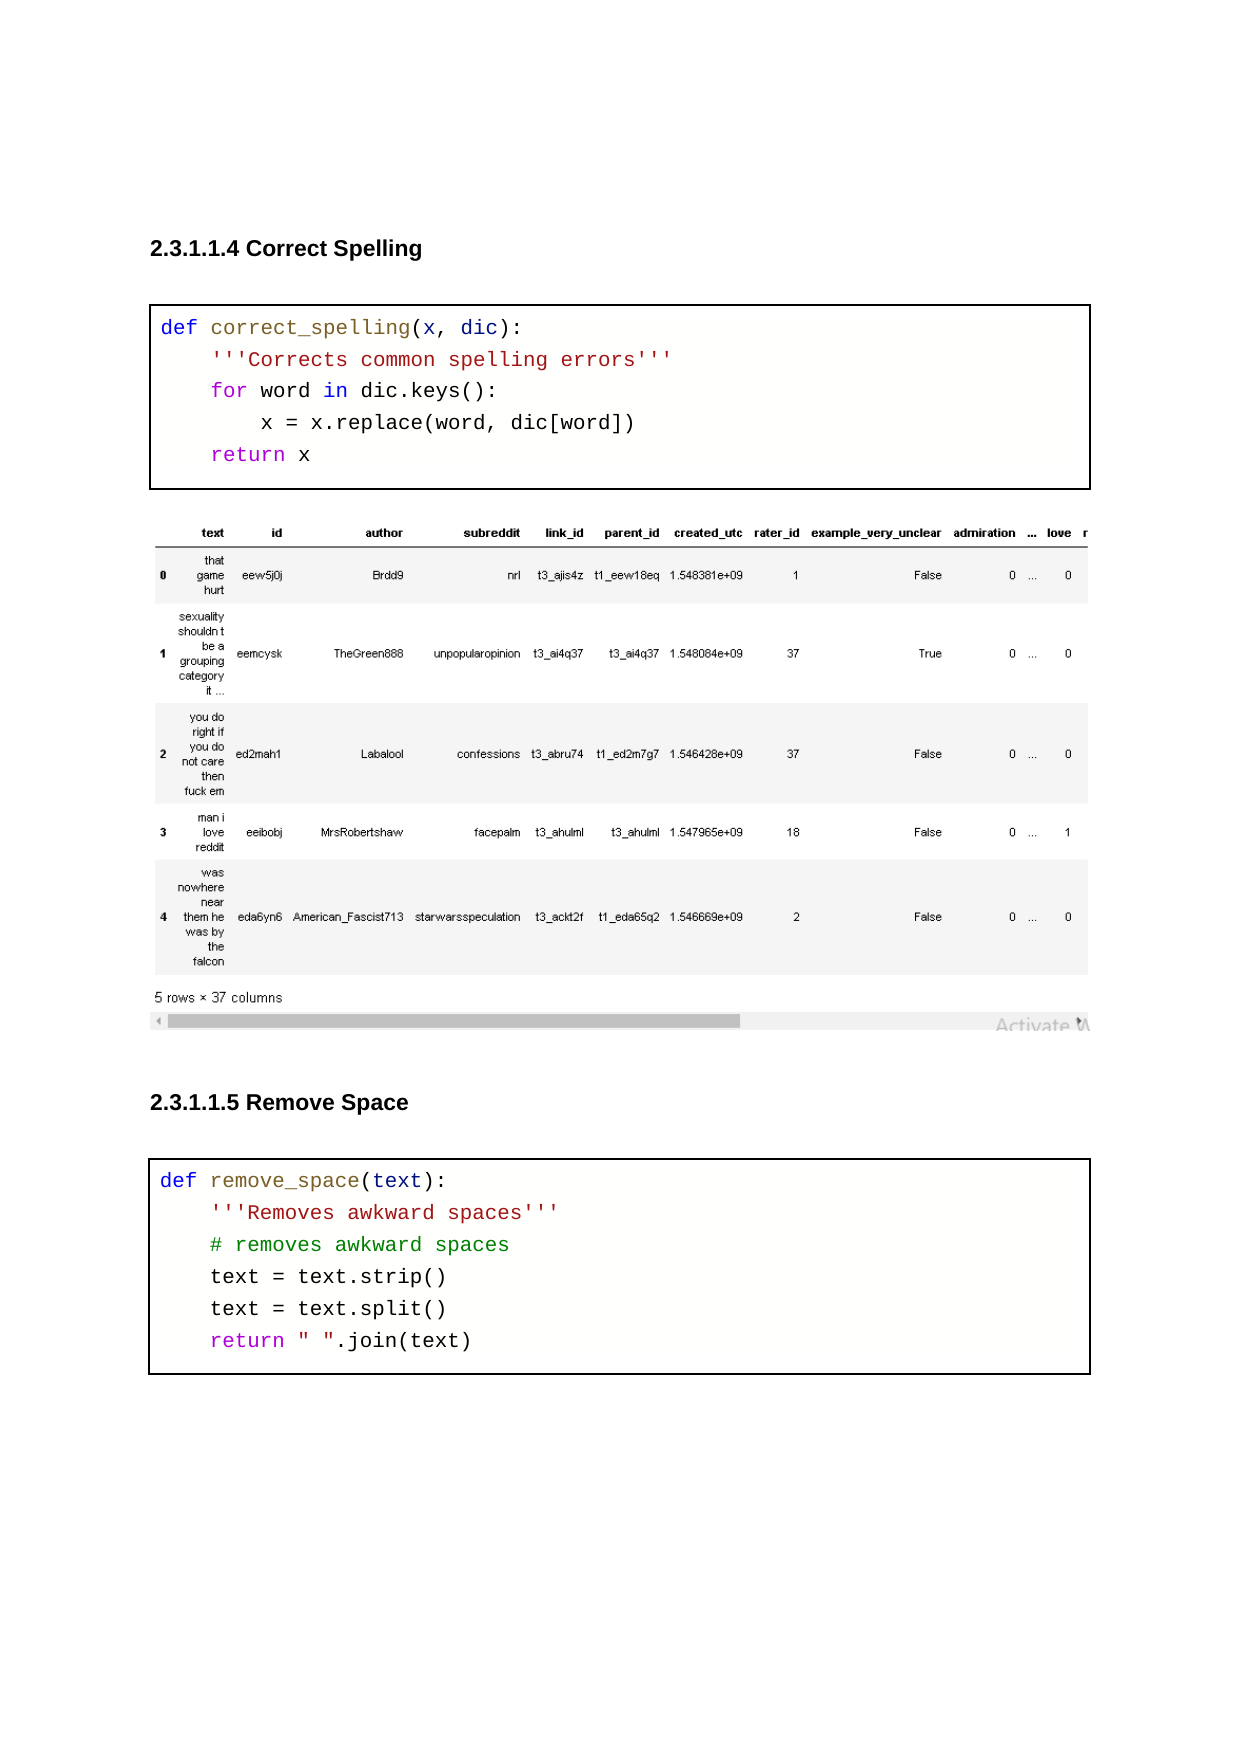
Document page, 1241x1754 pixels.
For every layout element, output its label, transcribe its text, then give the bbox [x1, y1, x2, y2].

subtitle 2.3.1.1.4 Correct Spelling [150, 235, 1090, 262]
subtitle 2.3.1.1.5 Remove Space [150, 1089, 1090, 1116]
picture [150, 519, 1091, 1031]
table_header def correct_spelling(x, dic): '''Corrects common spelling errors''' for word in dic.keys(): x = x.replace(word, dic[word]) return x [151, 306, 1089, 487]
table_header def remove_space(text): '''Removes awkward spaces''' # removes awkward spaces text = text.strip() text = text.split() return " ".join(text) [150, 1160, 1089, 1373]
